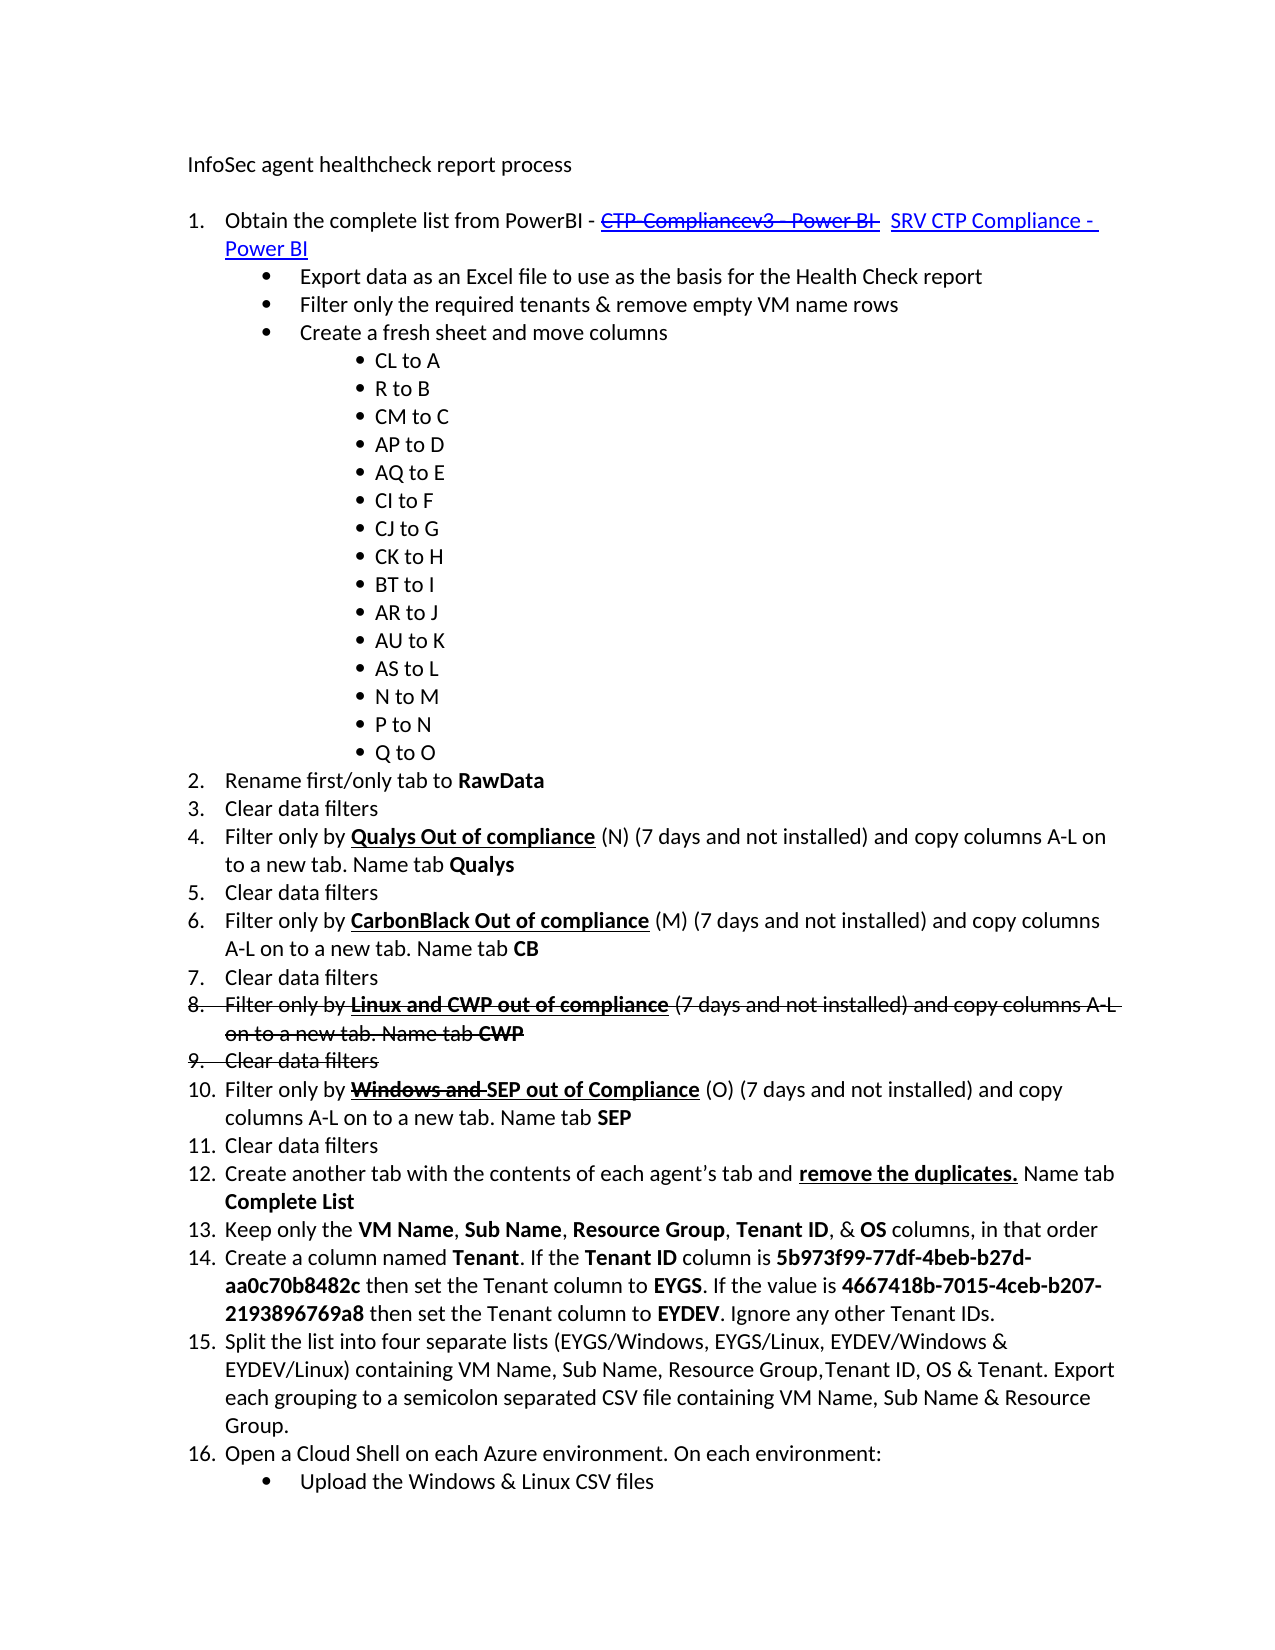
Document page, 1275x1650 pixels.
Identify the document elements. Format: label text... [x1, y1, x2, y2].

list Clear data filters [187, 1131, 1125, 1159]
list AQ to E [356, 458, 1125, 486]
list Clear data filters [187, 1047, 1125, 1075]
list Filter only by Windows and SEP out of Compliance (O) (7 days and not installed) and copy columns A-L on to a new tab. Name tab SEP [187, 1075, 1125, 1131]
text InfoSec agent healthcheck report process [187, 150, 1125, 178]
list Open a Cloud Shell on each Azure environment. On each environment: [187, 1439, 1125, 1467]
list Create a column named Tenant. If the Tenant ID column is 5b973f99-77df-4beb-b27d-aa0c70b8482c then set the Tenant column to EYGS. If the value is 4667418b-7015-4ceb-b207-2193896769a8 then set the Tenant column to EYDEV. Ignore any other Tenant IDs. [187, 1243, 1125, 1327]
list Upload the Windows & Linux CSV files [262, 1467, 1125, 1495]
list CL to A [356, 346, 1125, 374]
list Export data as an Excel file to use as the basis for the Health Check report [262, 262, 1125, 290]
list CJ to G [356, 514, 1125, 542]
list R to B [356, 374, 1125, 402]
list CK to H [356, 542, 1125, 570]
list Clear data filters [187, 963, 1125, 991]
list Filter only by Qualys Out of compliance (N) (7 days and not installed) and copy columns A-L on to a new tab. Name tab Qualys [187, 822, 1125, 878]
list Filter only by CarbonBlack Out of compliance (M) (7 days and not installed) and copy columns A-L on to a new tab. Name tab CB [187, 907, 1125, 963]
list Q to O [356, 738, 1125, 766]
list Filter only by Linux and CWP out of compliance (7 days and not installed) and copy columns A-L on to a new tab. Name tab CWP [187, 991, 1125, 1047]
list AS to L [356, 654, 1125, 682]
list Create a fresh sheet and move columns [262, 318, 1125, 346]
list CI to F [356, 486, 1125, 514]
list AP to D [356, 430, 1125, 458]
list AU to K [356, 626, 1125, 654]
list Rename first/only tab to RawData [187, 766, 1125, 794]
list BT to I [356, 570, 1125, 598]
list AR to J [356, 598, 1125, 626]
list Clear data filters [187, 878, 1125, 907]
list CM to C [356, 402, 1125, 430]
list P to N [356, 710, 1125, 738]
list Split the list into four separate lists (EYGS/Windows, EYGS/Linux, EYDEV/Windows & EYDEV/Linux) containing VM Name, Sub Name, Resource Group, Tenant ID, OS & Tenant. Export each grouping to a semicolon separated CSV file containing VM Name, Sub Name & Resource Group. [187, 1327, 1125, 1439]
list Create another tab with the contents of each agent’s tab and remove the duplicates. Name tab Complete List [187, 1159, 1125, 1215]
list Clear data filters [187, 794, 1125, 822]
list Filter only the required tenants & remove empty VM name rows [262, 290, 1125, 318]
list Obtain the complete list from PowerBI - CTP-Compliancev3 - Power BI SRV CTP Compliance - Power BI [187, 206, 1125, 262]
list Keep only the VM Name, Sub Name, Resource Group, Tenant ID, & OS columns, in that order [187, 1215, 1125, 1243]
list N to M [356, 682, 1125, 710]
